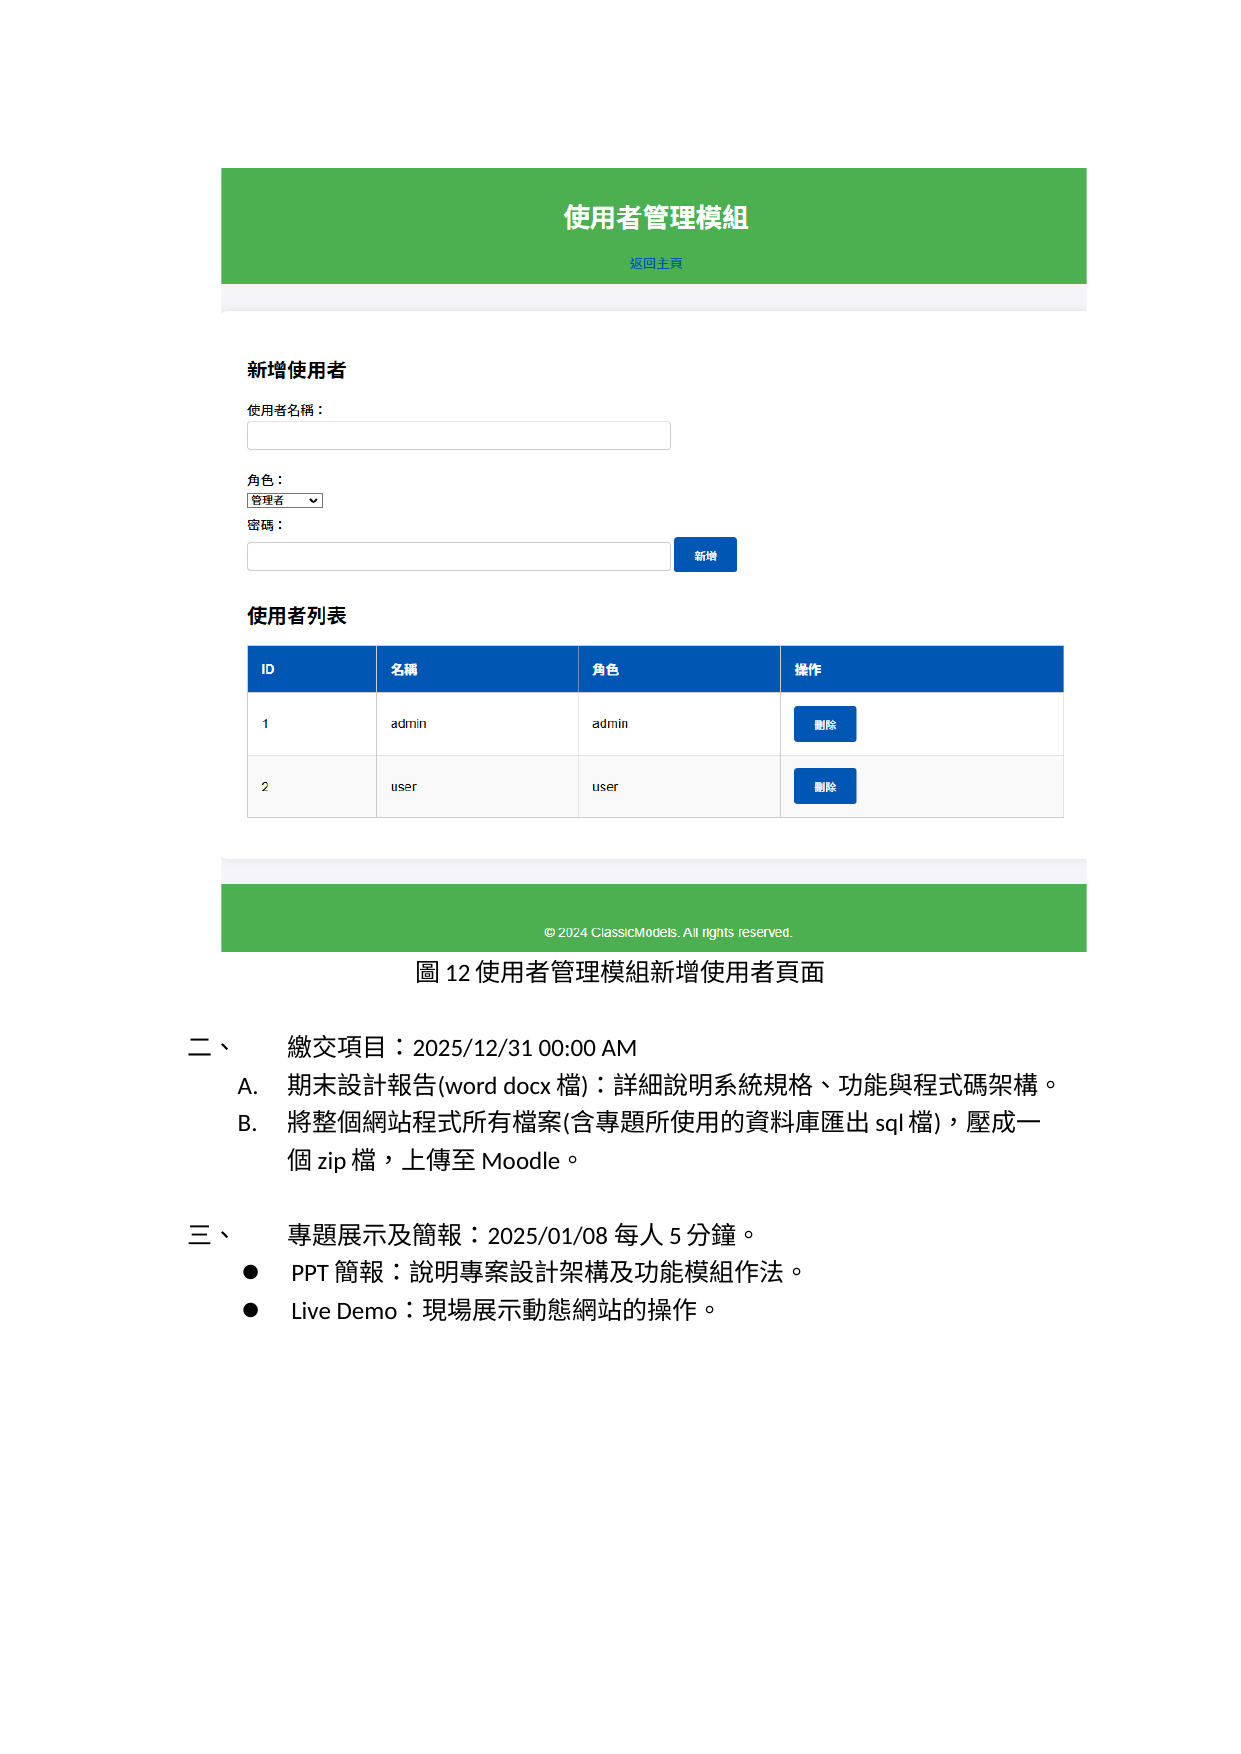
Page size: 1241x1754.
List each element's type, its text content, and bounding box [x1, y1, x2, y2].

picture [221, 168, 1087, 952]
list PPT簡報：說明專案設計架構及功能模組作法。 [241, 1252, 1053, 1289]
list 專題展示及簡報：2025/01/08 每人5分鐘。 [187, 1214, 1053, 1252]
list Live Demo：現場展示動態網站的操作。 [241, 1289, 1053, 1327]
list 期末設計報告(word docx檔)：詳細說明系統規格、功能與程式碼架構。 [237, 1064, 1053, 1102]
list 將整個網站程式所有檔案(含專題所使用的資料庫匯出sql檔)，壓成一個zip檔，上傳至Moodle。 [237, 1102, 1053, 1177]
list 繳交項目：2025/12/31 00:00 AM [187, 1027, 1053, 1064]
